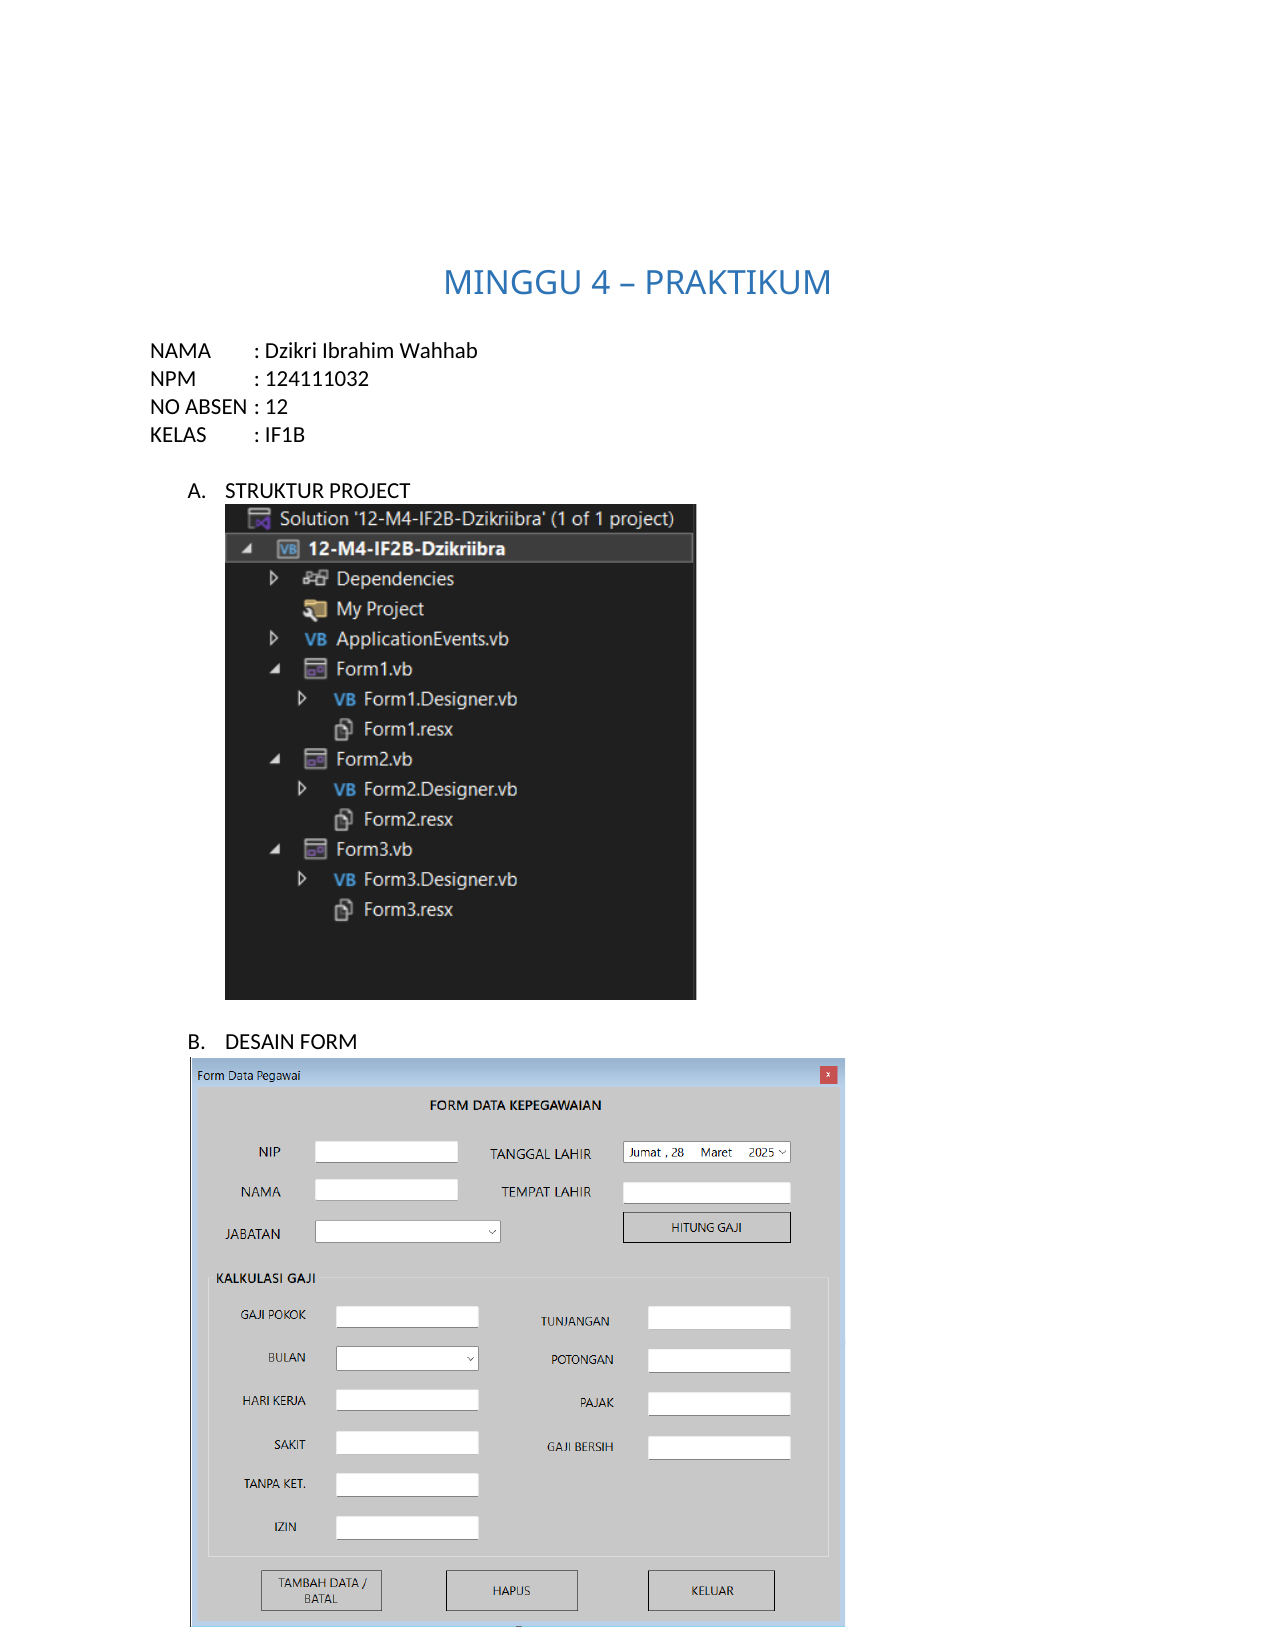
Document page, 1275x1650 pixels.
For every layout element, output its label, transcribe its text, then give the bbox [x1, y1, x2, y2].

subtitle MINGGU 4 – PRAKTIKUM [150, 259, 1125, 304]
text NAMA : Dzikri Ibrahim Wahhab [150, 336, 1125, 364]
text NPM : 124111032 [150, 364, 1125, 392]
text NO ABSEN : 12 [150, 392, 1125, 420]
list DESAIN FORM [187, 1027, 1125, 1055]
list STRUKTUR PROJECT [187, 476, 1125, 504]
text KELAS : IF1B [150, 420, 1125, 448]
